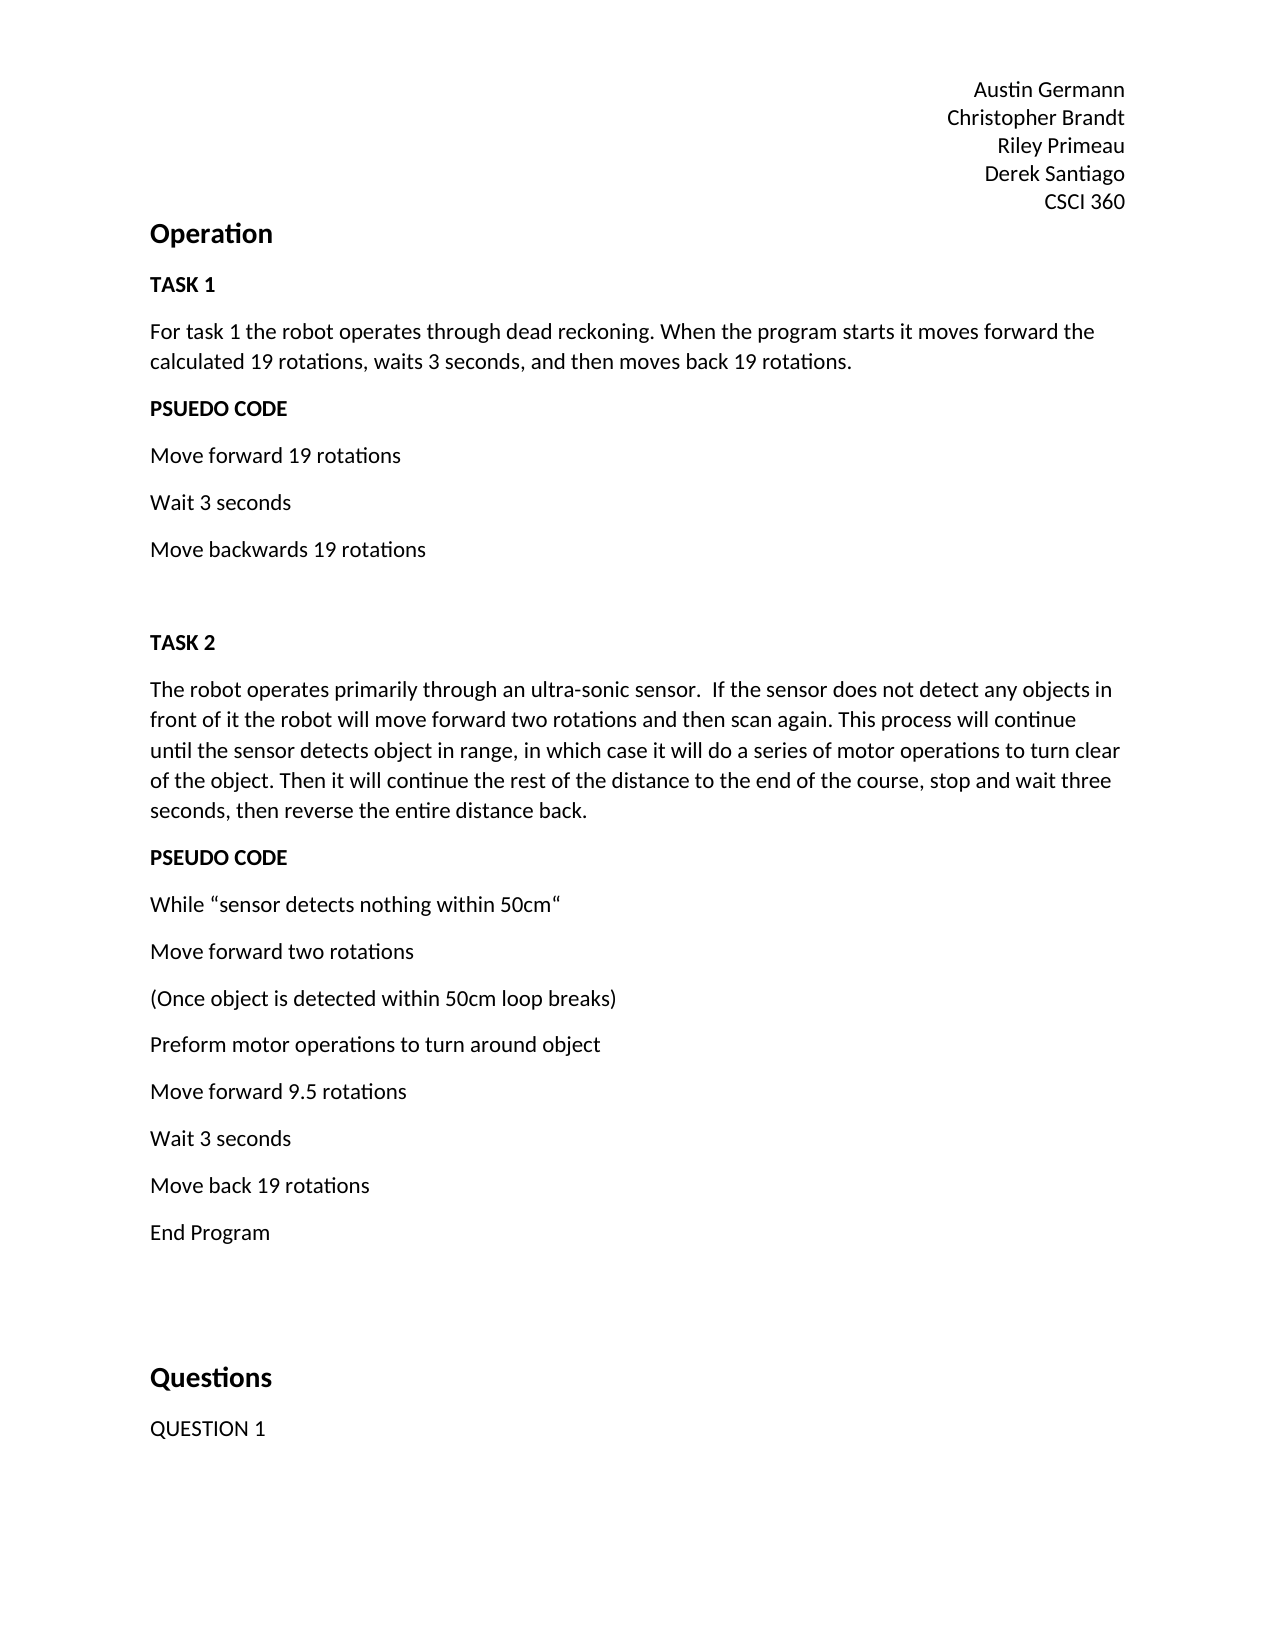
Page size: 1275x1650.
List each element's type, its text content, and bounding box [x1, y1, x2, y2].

text End Program [150, 1218, 1125, 1246]
text Preform motor operations to turn around object [150, 1031, 1125, 1059]
text Operation [150, 215, 1125, 251]
text Move backwards 19 rotations [150, 535, 1125, 563]
text Move forward 9.5 rotations [150, 1077, 1125, 1106]
text Move forward 19 rotations [150, 441, 1125, 469]
text PSUEDO CODE [150, 394, 1125, 422]
text Move back 19 rotations [150, 1171, 1125, 1199]
text While “sensor detects nothing within 50cm“ [150, 890, 1125, 918]
text Questions [150, 1359, 1125, 1394]
text TASK 2 [150, 628, 1125, 657]
text Wait 3 seconds [150, 1124, 1125, 1152]
text QUESTION 1 [150, 1414, 1125, 1442]
text PSEUDO CODE [150, 843, 1125, 871]
text Move forward two rotations [150, 937, 1125, 965]
text The robot operates primarily through an ultra-sonic sensor. If the sensor does not detect any objects in front of it the robot will move forward two rotations and then scan again. This process will continue until the sensor detects object in range, in which case it will do a series of motor operations to turn clear of the object. Then it will continue the rest of the distance to the end of the course, stop and wait three seconds, then reverse the entire distance back. [150, 675, 1125, 824]
text TASK 1 [150, 270, 1125, 298]
text Wait 3 seconds [150, 488, 1125, 516]
text (Once object is detected within 50cm loop breaks) [150, 984, 1125, 1012]
text For task 1 the robot operates through dead reckoning. When the program starts it moves forward the calculated 19 rotations, waits 3 seconds, and then moves back 19 rotations. [150, 317, 1125, 375]
